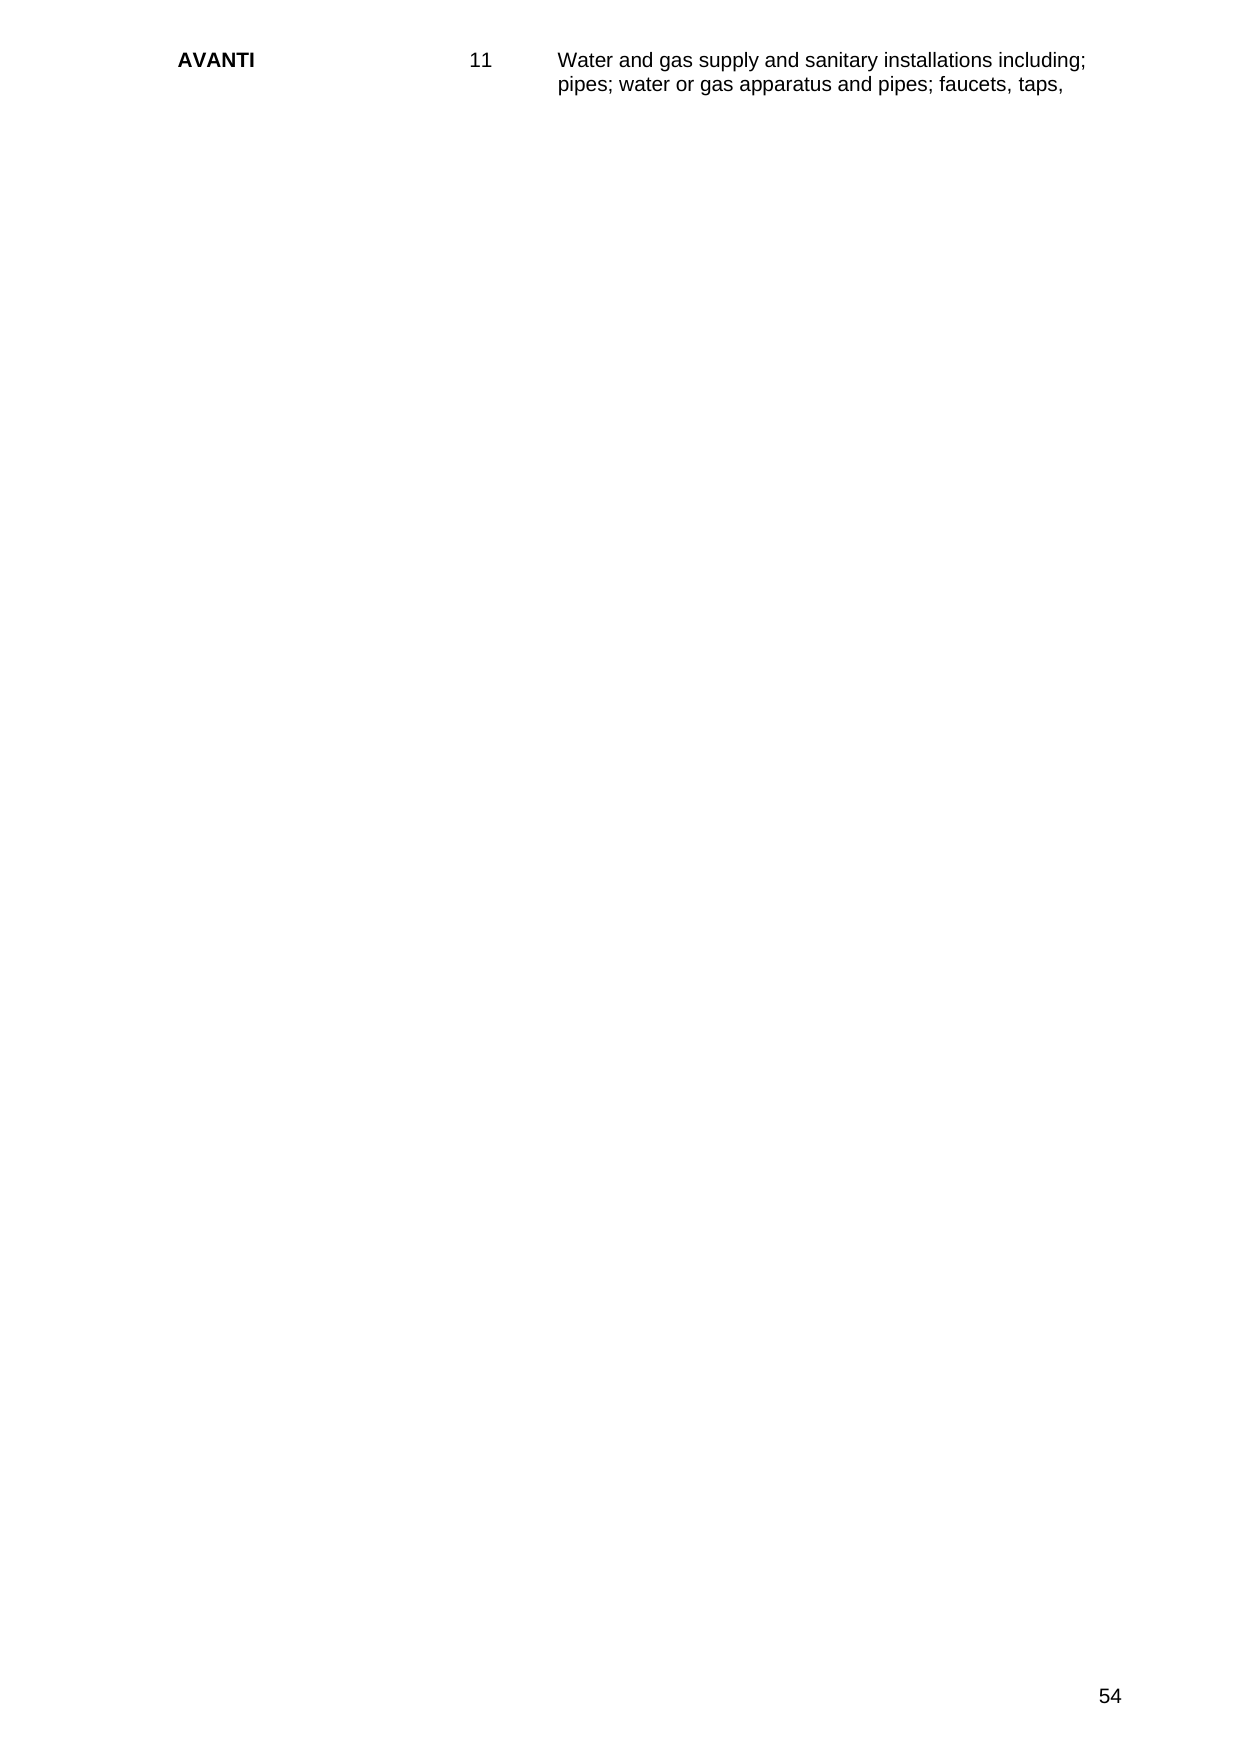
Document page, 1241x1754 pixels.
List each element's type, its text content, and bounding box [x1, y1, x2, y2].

text AVANTI 11 Water and gas supply and sanitary installations including; pipes; water or gas apparatus and pipes; faucets, taps, [177, 48, 1088, 96]
